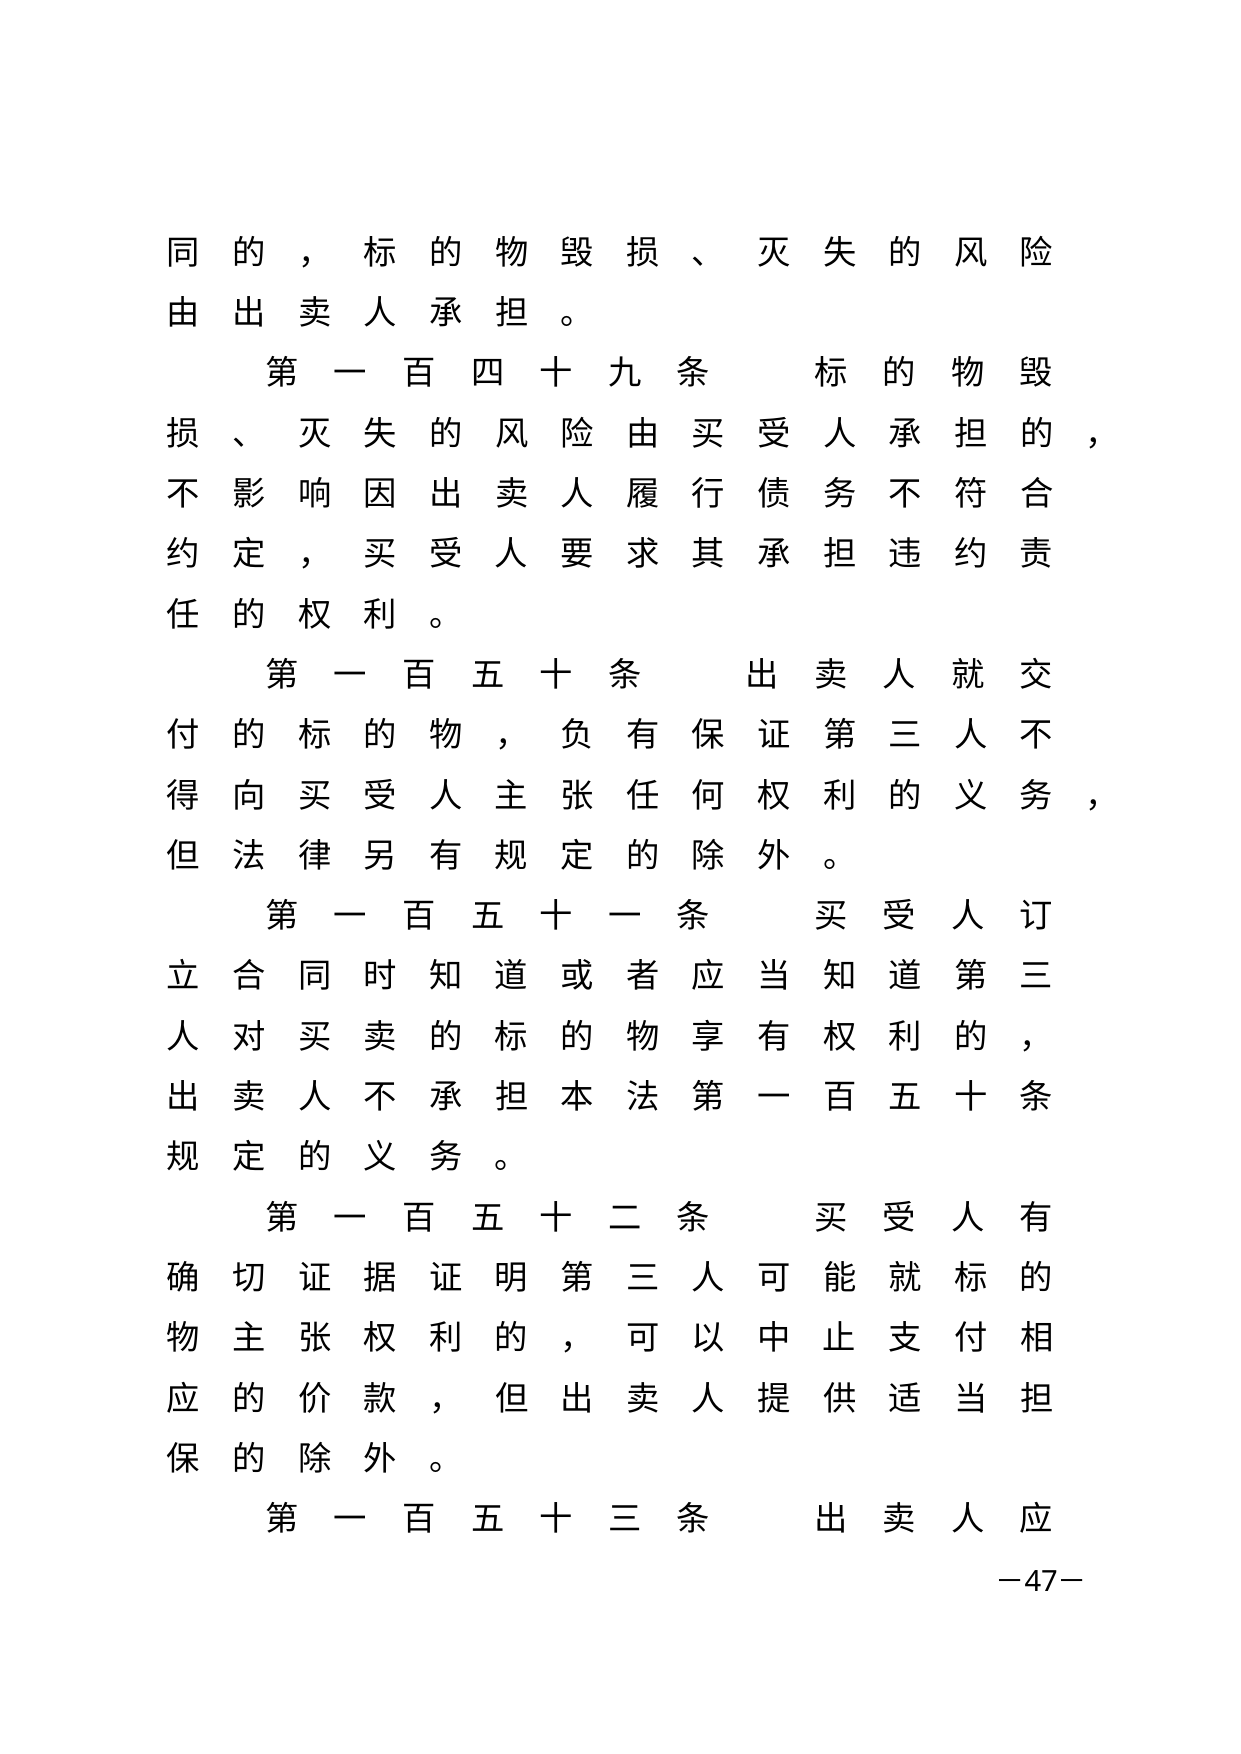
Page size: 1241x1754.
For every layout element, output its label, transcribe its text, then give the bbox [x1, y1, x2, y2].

text 第一百五十三条 出卖人应当按照约定的质量要求交付标的物。出卖人提供有关标的物质量说明的，交付的标的物应当符合该说明的质量要求。 [167, 1486, 1085, 1546]
text 第一百五十条 出卖人就交付的标的物，负有保证第三人不得向买受人主张任何权利的义务，但法律另有规定的除外。 [167, 642, 1085, 883]
text 第一百四十九条 标的物毁损、灭失的风险由买受人承担的，不影响因出卖人履行债务不符合约定，买受人要求其承担违约责任的权利。 [167, 340, 1085, 642]
text 第一百五十二条 买受人有确切证据证明第三人可能就标的物主张权利的，可以中止支付相应的价款，但出卖人提供适当担保的除外。 [167, 1184, 1085, 1486]
text 第一百五十一条 买受人订立合同时知道或者应当知道第三人对买卖的标的物享有权利的，出卖人不承担本法第一百五十条规定的义务。 [167, 883, 1085, 1184]
text 第一百四十八条 因标的物质量不符合质量要求，致使不能实现合同目的的，买受人可以拒绝接受标的物或者解除合同。买受人拒绝接受标的物或者解除合同的，标的物毁损、灭失的风险由出卖人承担。 [167, 219, 1085, 340]
